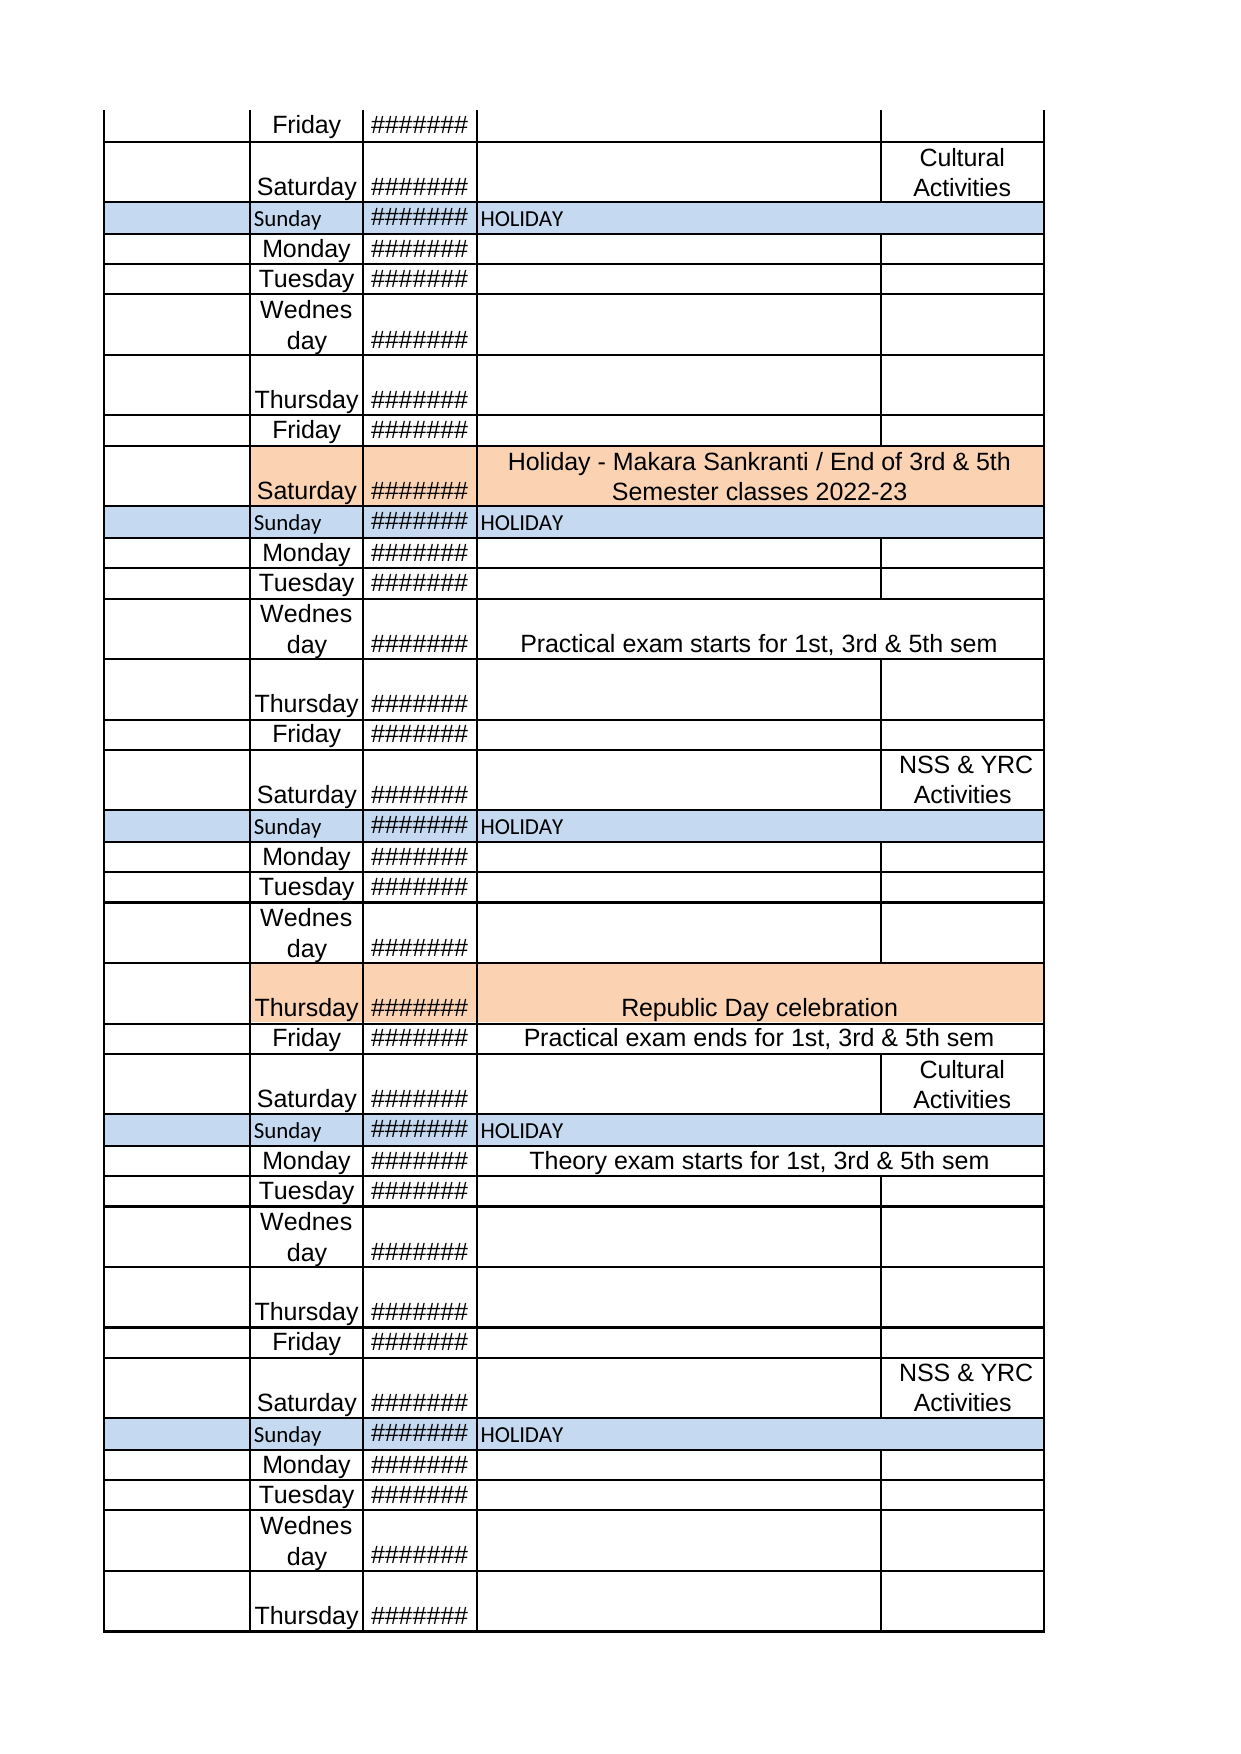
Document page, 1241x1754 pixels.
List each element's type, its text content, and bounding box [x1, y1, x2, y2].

table_cell [105, 1208, 249, 1266]
table_cell Thursday [251, 1268, 362, 1326]
table_cell ####### [364, 1511, 476, 1570]
table_cell ####### [364, 1451, 476, 1479]
table_cell Sunday [251, 507, 362, 537]
table_cell [478, 265, 880, 293]
table_cell [105, 660, 249, 718]
table_cell ####### [364, 295, 476, 354]
table_cell Sunday [251, 811, 362, 841]
table_cell [105, 203, 249, 233]
table_cell Wednes day [251, 295, 362, 354]
table_cell [478, 1268, 880, 1326]
table_cell ####### [364, 904, 476, 962]
table_cell Republic Day celebration [478, 964, 1043, 1022]
table_cell Tuesday [251, 873, 362, 901]
table_cell HOLIDAY [478, 507, 1043, 537]
table_cell Tuesday [251, 1177, 362, 1205]
table_cell [478, 1481, 880, 1509]
table_cell Tuesday [251, 1481, 362, 1509]
table_cell [478, 843, 880, 871]
table_cell [105, 811, 249, 841]
table_cell [105, 873, 249, 901]
table_cell Monday [251, 1147, 362, 1175]
table_cell Monday [251, 235, 362, 263]
table_cell [478, 1511, 880, 1570]
table_cell Saturday [251, 1359, 362, 1417]
table_cell [105, 539, 249, 567]
table_cell [882, 265, 1043, 293]
table_header [105, 110, 249, 141]
table_cell [882, 1572, 1043, 1630]
table_cell ####### [364, 1055, 476, 1113]
table_cell [105, 265, 249, 293]
table_cell [105, 1511, 249, 1570]
table_cell [478, 143, 880, 201]
table_cell [478, 660, 880, 718]
table_cell [105, 1055, 249, 1113]
table_cell Wednes day [251, 1511, 362, 1570]
table_cell [882, 235, 1043, 263]
table_cell ####### [364, 203, 476, 233]
table_cell [478, 295, 880, 354]
table_cell [882, 904, 1043, 962]
table_cell HOLIDAY [478, 811, 1043, 841]
table_cell ####### [364, 660, 476, 718]
table_cell [105, 295, 249, 354]
table_cell [478, 1329, 880, 1357]
table_cell HOLIDAY [478, 1115, 1043, 1145]
table_cell Thursday [251, 964, 362, 1022]
table_cell Wednes day [251, 600, 362, 658]
table_cell ####### [364, 811, 476, 841]
table_cell ####### [364, 356, 476, 414]
table_cell [478, 721, 880, 749]
table_header Friday [251, 110, 362, 141]
table_cell [478, 235, 880, 263]
table_cell [478, 1451, 880, 1479]
table_cell ####### [364, 600, 476, 658]
table_cell Friday [251, 1329, 362, 1357]
table_cell ####### [364, 507, 476, 537]
table_cell [882, 843, 1043, 871]
table_cell Friday [251, 1025, 362, 1053]
table_cell [105, 1572, 249, 1630]
table_cell Practical exam ends for 1st, 3rd & 5th sem [478, 1025, 1043, 1053]
table_cell [478, 539, 880, 567]
table_cell ####### [364, 1147, 476, 1175]
table_cell [105, 356, 249, 414]
table_cell [105, 507, 249, 537]
table_cell Monday [251, 843, 362, 871]
table_cell [105, 1115, 249, 1145]
table_header [882, 110, 1043, 141]
table_cell [882, 1481, 1043, 1509]
table_cell Saturday [251, 1055, 362, 1113]
table_cell [882, 873, 1043, 901]
table_cell ####### [364, 569, 476, 597]
table_cell [105, 1451, 249, 1479]
table_cell [105, 1268, 249, 1326]
table_cell [105, 416, 249, 444]
table_cell Friday [251, 721, 362, 749]
table_cell [882, 295, 1043, 354]
table_cell [882, 1208, 1043, 1266]
table_cell ####### [364, 1419, 476, 1449]
table_cell [882, 539, 1043, 567]
table_cell Friday [251, 416, 362, 444]
table_cell ####### [364, 1329, 476, 1357]
table_cell ####### [364, 873, 476, 901]
table_cell HOLIDAY [478, 203, 1043, 233]
table_cell [105, 1481, 249, 1509]
table_cell ####### [364, 143, 476, 201]
table_cell [478, 416, 880, 444]
table_cell ####### [364, 721, 476, 749]
table_cell Sunday [251, 1419, 362, 1449]
table_cell Practical exam starts for 1st, 3rd & 5th sem [478, 600, 1043, 658]
table_cell Thursday [251, 356, 362, 414]
table_cell [478, 1177, 880, 1205]
table_cell [105, 1419, 249, 1449]
table_cell ####### [364, 1115, 476, 1145]
table_cell Sunday [251, 1115, 362, 1145]
table_cell Cultural Activities [882, 1055, 1043, 1113]
table_cell Saturday [251, 143, 362, 201]
table_cell ####### [364, 1025, 476, 1053]
table_cell [105, 569, 249, 597]
table_cell ####### [364, 1208, 476, 1266]
table_cell Thursday [251, 660, 362, 718]
table_cell ####### [364, 1177, 476, 1205]
table_cell Holiday - Makara Sankranti / End of 3rd & 5th Semester classes 2022-23 [478, 447, 1043, 505]
table_cell [882, 1177, 1043, 1205]
table_cell [105, 235, 249, 263]
table_cell [478, 1572, 880, 1630]
table_cell ####### [364, 539, 476, 567]
table_cell [105, 843, 249, 871]
table_cell [105, 143, 249, 201]
table_cell ####### [364, 1572, 476, 1630]
table_cell ####### [364, 1268, 476, 1326]
table_cell [882, 721, 1043, 749]
table_cell Tuesday [251, 569, 362, 597]
table_cell [882, 1329, 1043, 1357]
table_cell [882, 569, 1043, 597]
table_cell ####### [364, 416, 476, 444]
table_cell [105, 904, 249, 962]
table_cell [105, 751, 249, 809]
table_cell Wednes day [251, 904, 362, 962]
table_cell [105, 1359, 249, 1417]
table_cell [105, 447, 249, 505]
table_cell ####### [364, 265, 476, 293]
table_cell Saturday [251, 751, 362, 809]
table_cell [105, 600, 249, 658]
table_cell [478, 904, 880, 962]
table_cell [105, 1147, 249, 1175]
table_cell [478, 873, 880, 901]
table_cell [105, 1329, 249, 1357]
table_cell [105, 964, 249, 1022]
table_cell [882, 416, 1043, 444]
table_cell [882, 1451, 1043, 1479]
table_cell ####### [364, 751, 476, 809]
table_cell Saturday [251, 447, 362, 505]
table_cell [478, 751, 880, 809]
table_cell [478, 356, 880, 414]
table_cell [882, 660, 1043, 718]
table_cell NSS & YRC Activities [882, 1359, 1043, 1417]
table_cell Cultural Activities [882, 143, 1043, 201]
table_cell [478, 1055, 880, 1113]
table_cell [105, 1177, 249, 1205]
table_cell NSS & YRC Activities [882, 751, 1043, 809]
table_cell ####### [364, 447, 476, 505]
table_cell [882, 1511, 1043, 1570]
table_cell ####### [364, 843, 476, 871]
table_cell [105, 1025, 249, 1053]
table_cell ####### [364, 1481, 476, 1509]
table_header [478, 110, 880, 141]
table_cell Sunday [251, 203, 362, 233]
table_cell [478, 1208, 880, 1266]
table_cell [478, 1359, 880, 1417]
table_cell HOLIDAY [478, 1419, 1043, 1449]
table_cell [105, 721, 249, 749]
table_cell ####### [364, 1359, 476, 1417]
table_cell Theory exam starts for 1st, 3rd & 5th sem [478, 1147, 1043, 1175]
table_cell Tuesday [251, 265, 362, 293]
table_cell [882, 356, 1043, 414]
table_cell ####### [364, 235, 476, 263]
table_cell Monday [251, 1451, 362, 1479]
table_cell Wednes day [251, 1208, 362, 1266]
table_cell ####### [364, 964, 476, 1022]
table_cell [478, 569, 880, 597]
table_cell Monday [251, 539, 362, 567]
table_header ####### [364, 110, 476, 141]
table_cell [882, 1268, 1043, 1326]
table_cell Thursday [251, 1572, 362, 1630]
